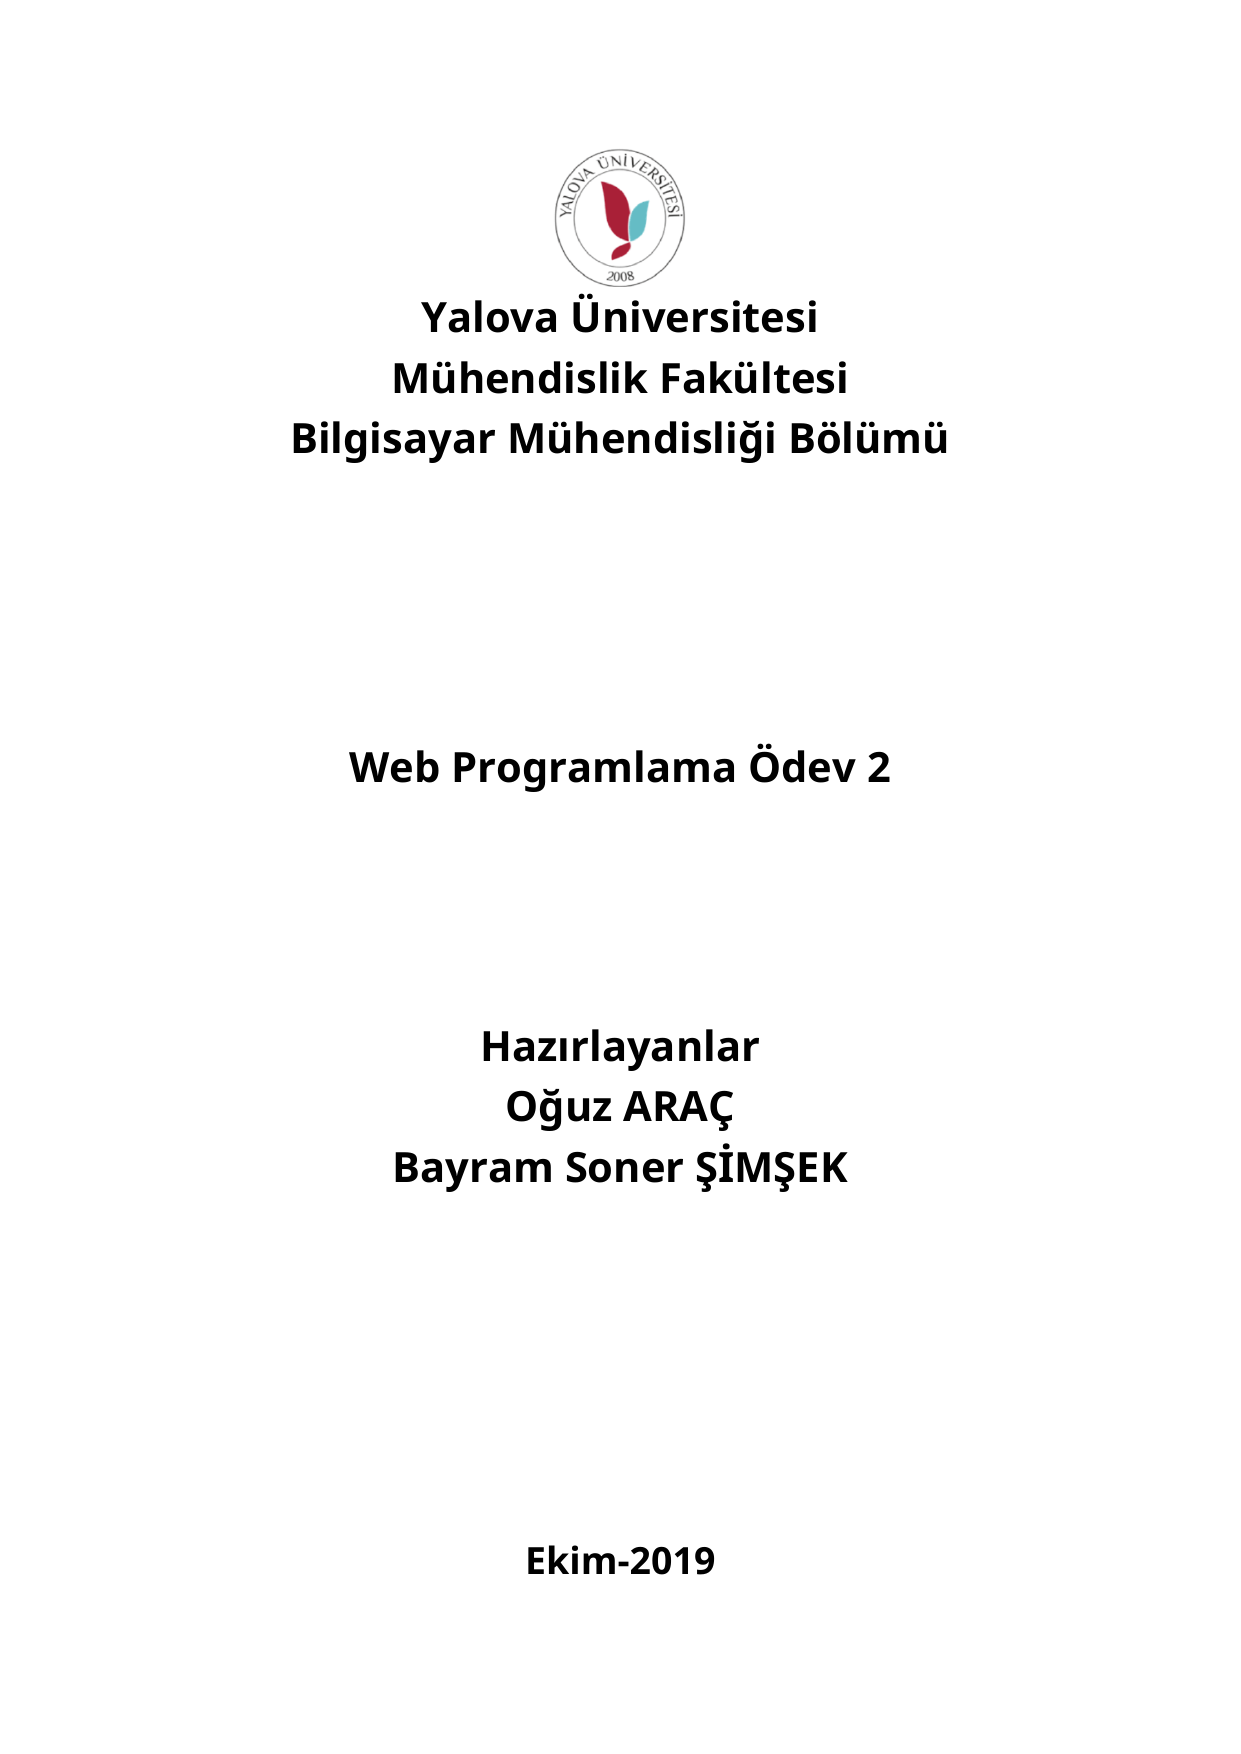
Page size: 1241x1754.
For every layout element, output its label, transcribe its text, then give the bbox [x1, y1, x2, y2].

text Ekim-2019 [148, 1534, 1093, 1586]
text Bayram Soner ŞİMŞEK [148, 1137, 1093, 1194]
picture [549, 147, 691, 287]
text Bilgisayar Mühendisliği Bölümü [148, 408, 1093, 465]
text Web Programlama Ödev 2 [148, 738, 1093, 795]
text Oğuz ARAÇ [148, 1077, 1093, 1134]
text Hazırlayanlar [148, 1017, 1093, 1074]
text Yalova Üniversitesi [148, 288, 1093, 345]
text Mühendislik Fakültesi [148, 348, 1093, 405]
